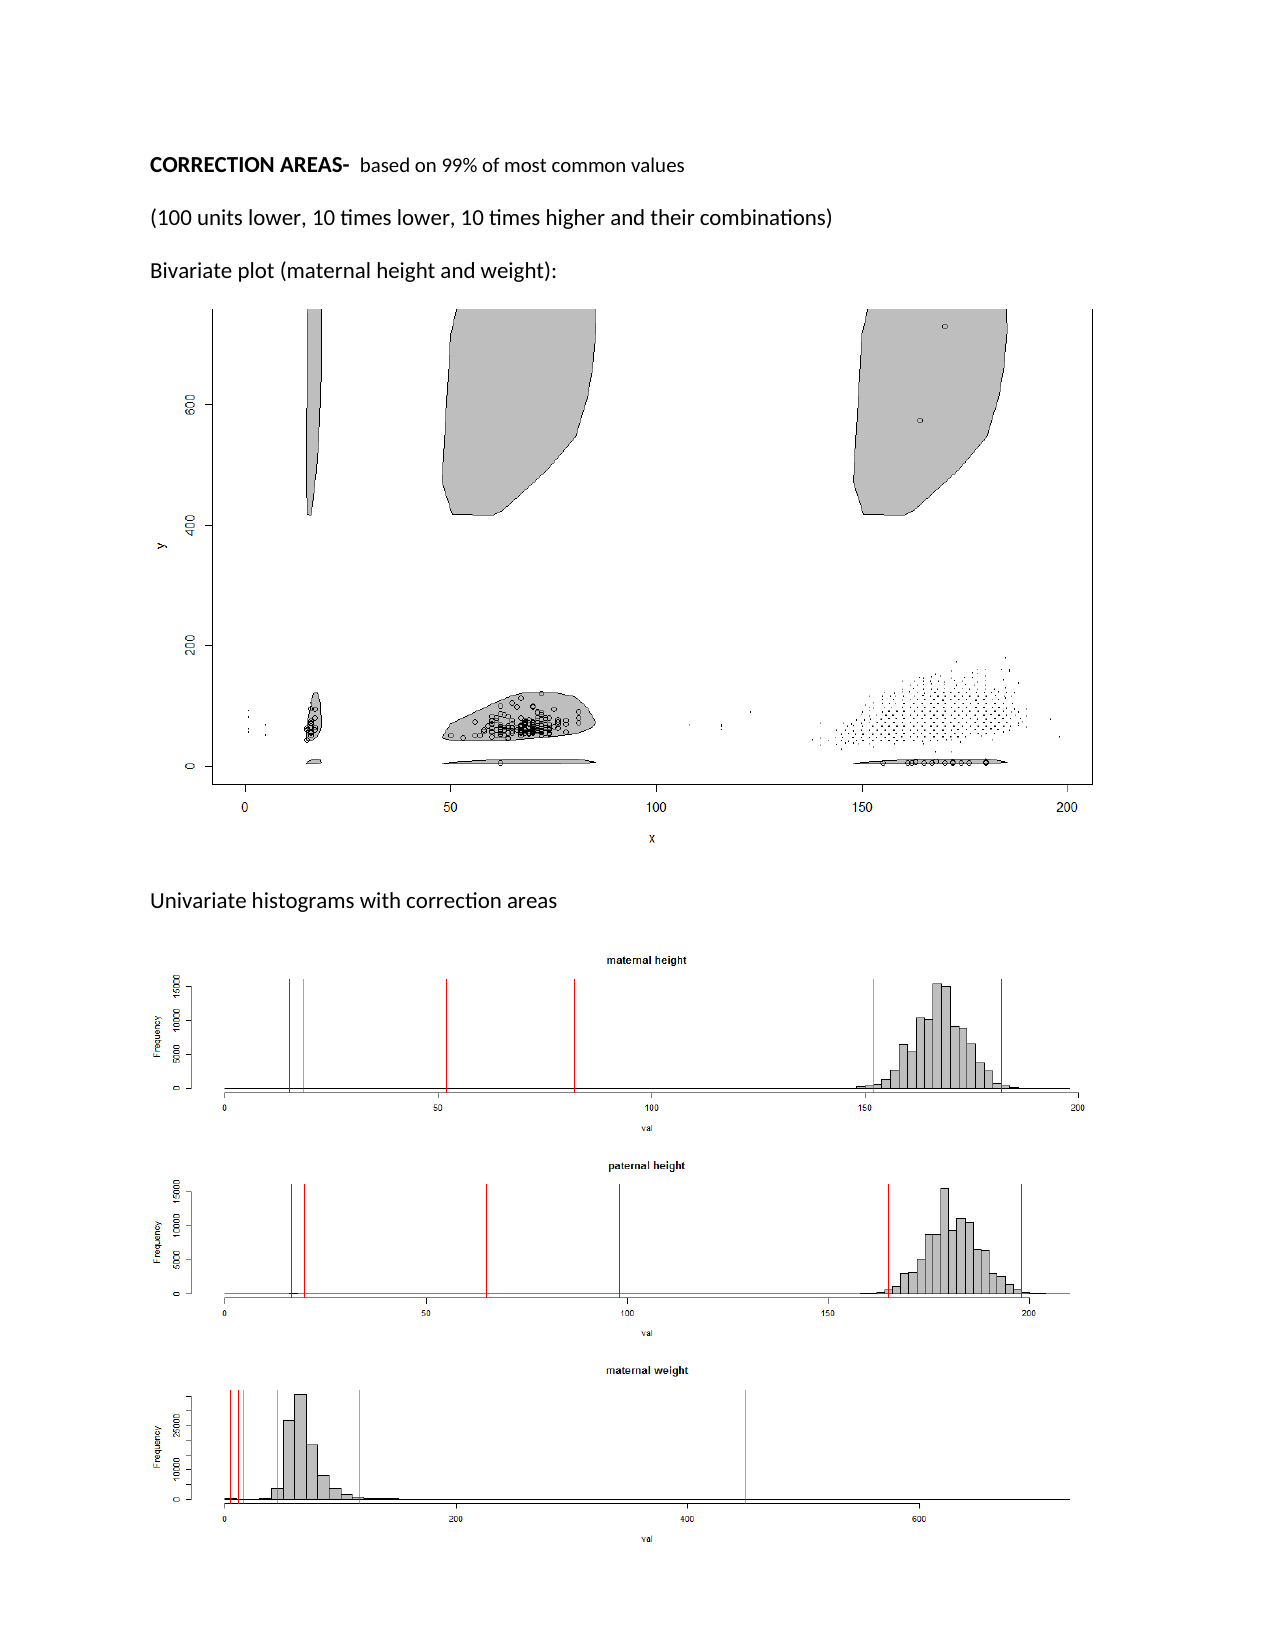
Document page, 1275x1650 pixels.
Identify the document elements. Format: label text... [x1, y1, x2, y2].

picture [150, 309, 1124, 861]
picture [150, 938, 1124, 1554]
text (100 units lower, 10 times lower, 10 times higher and their combinations) [150, 203, 1125, 231]
text Univariate histograms with correction areas [150, 886, 1125, 914]
text CORRECTION AREAS- based on 99% of most common values [150, 150, 1125, 178]
text Bivariate plot (maternal height and weight): [150, 256, 1125, 284]
